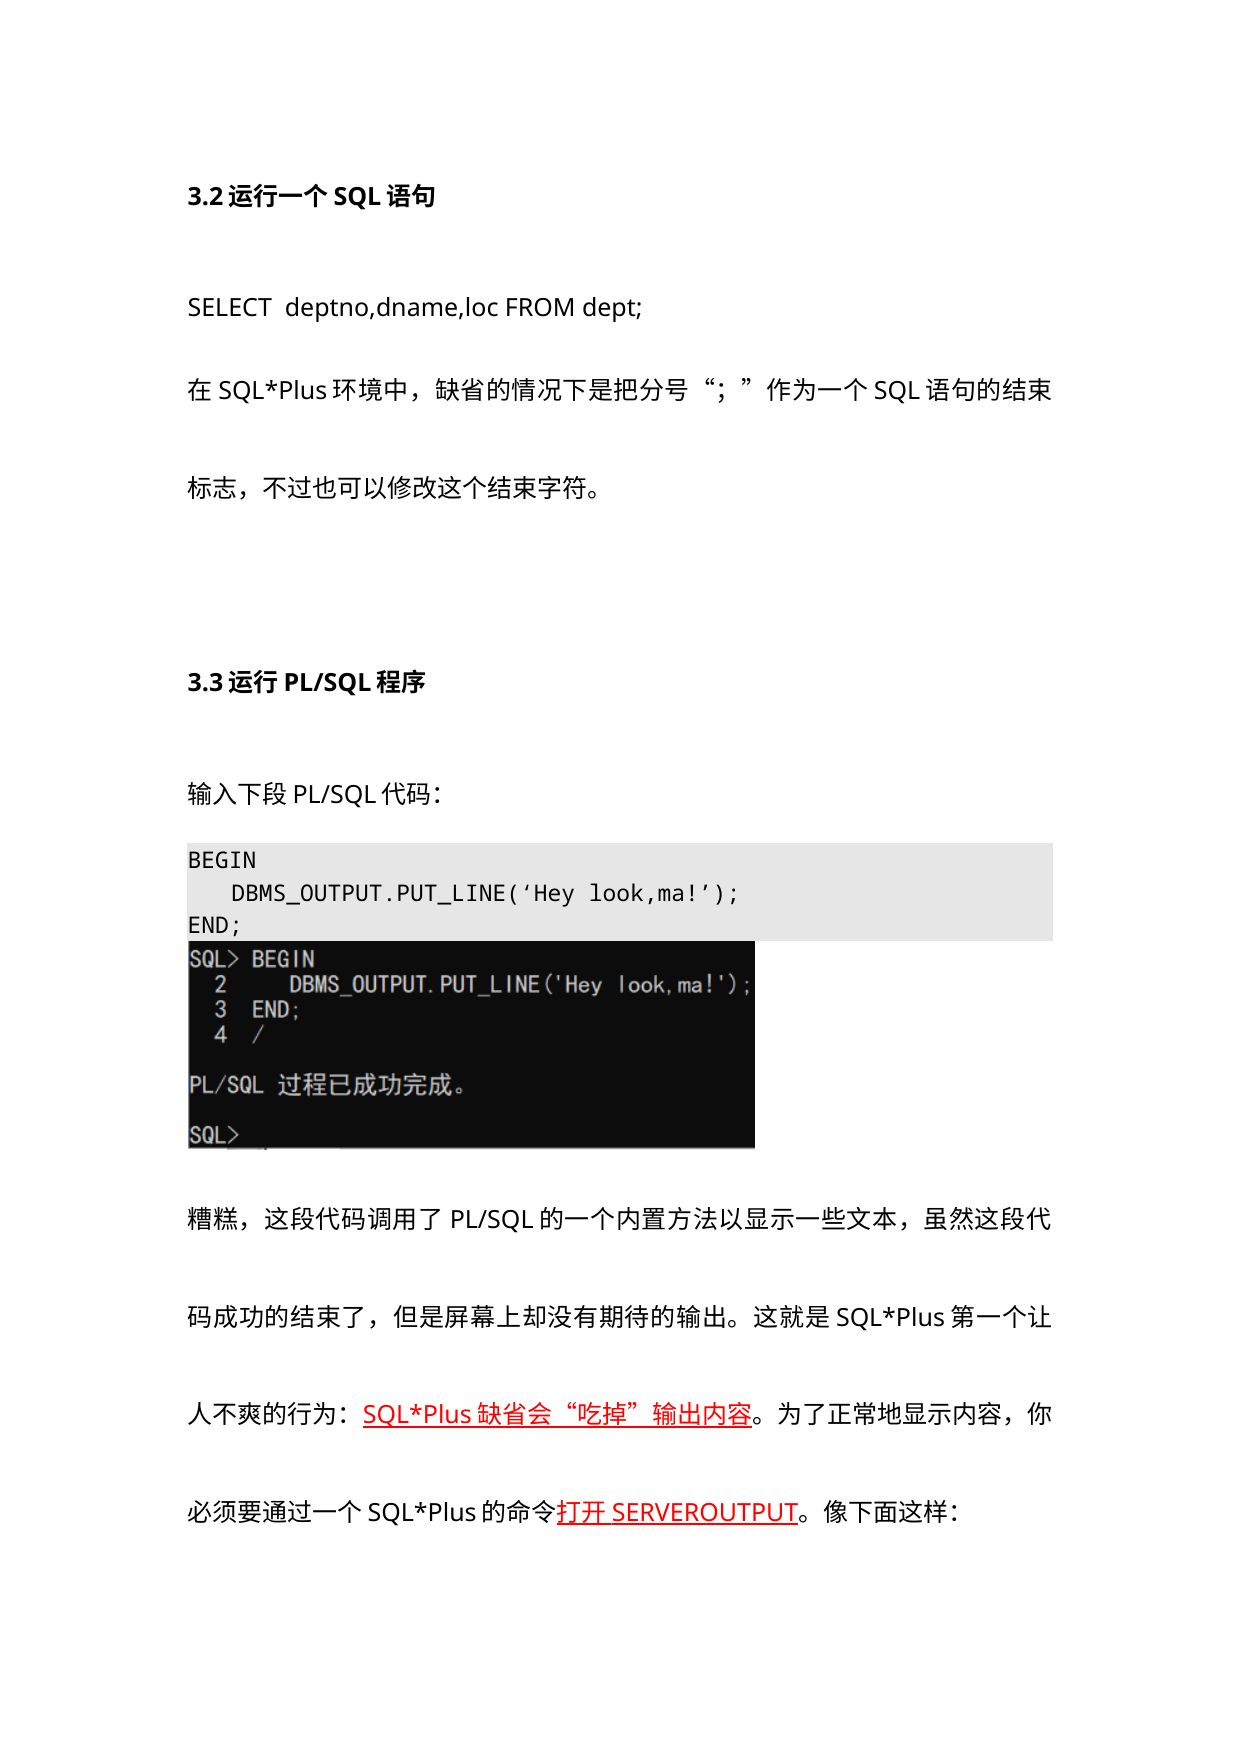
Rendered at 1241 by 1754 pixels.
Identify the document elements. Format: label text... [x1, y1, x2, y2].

text END; [187, 908, 1053, 941]
text 糟糕，这段代码调用了PL/SQL的一个内置方法以显示一些文本，虽然这段代码成功的结束了，但是屏幕上却没有期待的输出。这就是SQL*Plus第一个让人不爽的行为：SQL*Plus缺省会“吃掉”输出内容。为了正常地显示内容，你必须要通过一个SQL*Plus的命令打开SERVEROUTPUT。像下面这样： [187, 1185, 1053, 1543]
picture [187, 941, 755, 1150]
text DBMS_OUTPUT.PUT_LINE(‘Hey look,ma!’); [187, 876, 1053, 908]
text 在SQL*Plus环境中，缺省的情况下是把分号“；”作为一个SQL语句的结束标志，不过也可以修改这个结束字符。 [187, 356, 1053, 519]
text 输入下段PL/SQL代码： [187, 760, 1053, 825]
text BEGIN [187, 843, 1053, 876]
text SELECT deptno,dname,loc FROM dept; [187, 274, 1053, 339]
subtitle 3.2运行一个SQL语句 [187, 162, 1053, 227]
subtitle 3.3运行PL/SQL程序 [187, 648, 1053, 713]
